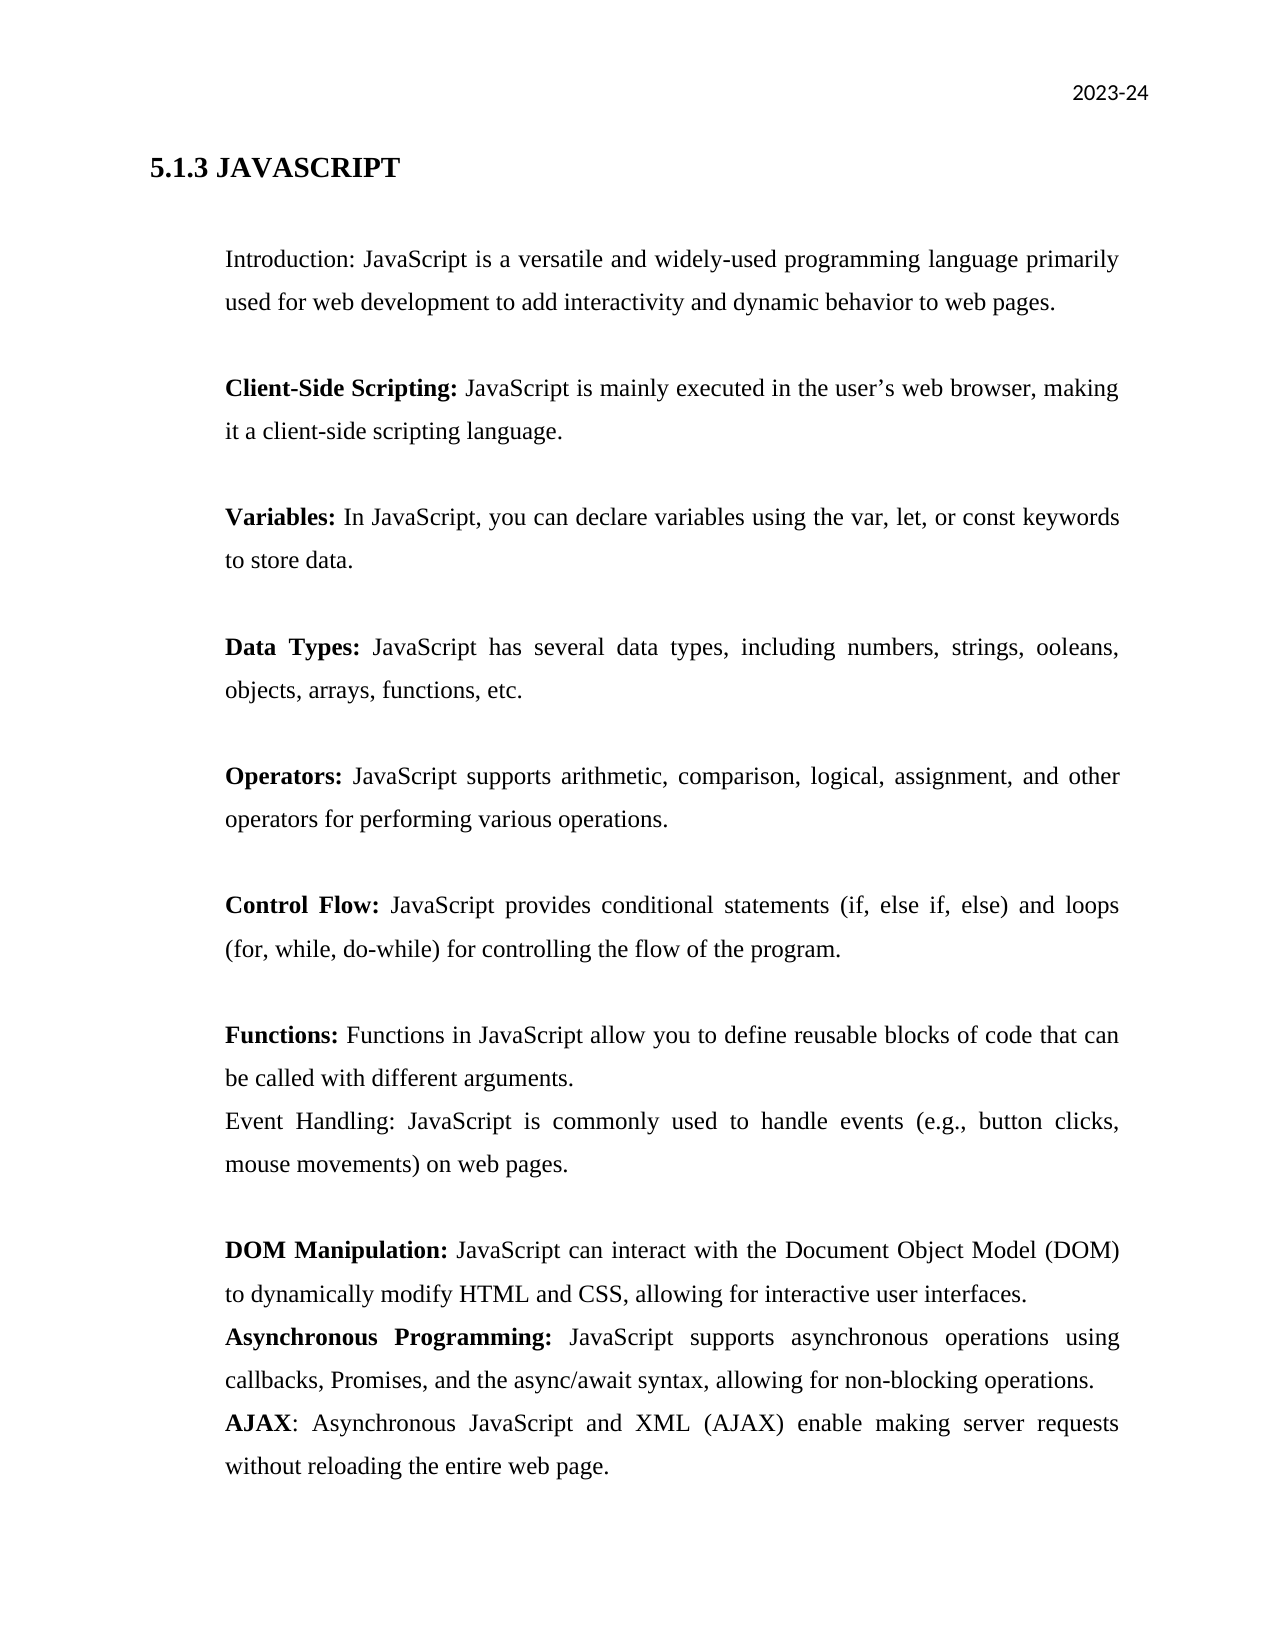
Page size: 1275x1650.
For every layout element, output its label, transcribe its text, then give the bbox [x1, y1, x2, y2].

text Operators: JavaScript supports arithmetic, comparison, logical, assignment, and other operators for performing various operations. [225, 761, 1120, 833]
text Client-Side Scripting: JavaScript is mainly executed in the user’s web browser, making it a client-side scripting language. [225, 373, 1120, 445]
text Introduction: JavaScript is a versatile and widely-used programming language primarily used for web development to add interactivity and dynamic behavior to web pages. [225, 244, 1120, 316]
text 5.1.3 JAVASCRIPT [150, 150, 1120, 183]
text AJAX: Asynchronous JavaScript and XML (AJAX) enable making server requests without reloading the entire web page. [225, 1408, 1120, 1480]
text Data Types: JavaScript has several data types, including numbers, strings, ooleans, objects, arrays, functions, etc. [225, 632, 1120, 704]
text Asynchronous Programming: JavaScript supports asynchronous operations using callbacks, Promises, and the async/await syntax, allowing for non-blocking operations. [225, 1322, 1120, 1394]
text Event Handling: JavaScript is commonly used to handle events (e.g., button clicks, mouse movements) on web pages. [225, 1106, 1120, 1178]
text Control Flow: JavaScript provides conditional statements (if, else if, else) and loops (for, while, do-while) for controlling the flow of the program. [225, 891, 1120, 962]
text Variables: In JavaScript, you can declare variables using the var, let, or const keywords to store data. [225, 502, 1120, 574]
text DOM Manipulation: JavaScript can interact with the Document Object Model (DOM) to dynamically modify HTML and CSS, allowing for interactive user interfaces. [225, 1236, 1120, 1307]
text Functions: Functions in JavaScript allow you to define reusable blocks of code that can be called with different arguments. [225, 1020, 1120, 1092]
